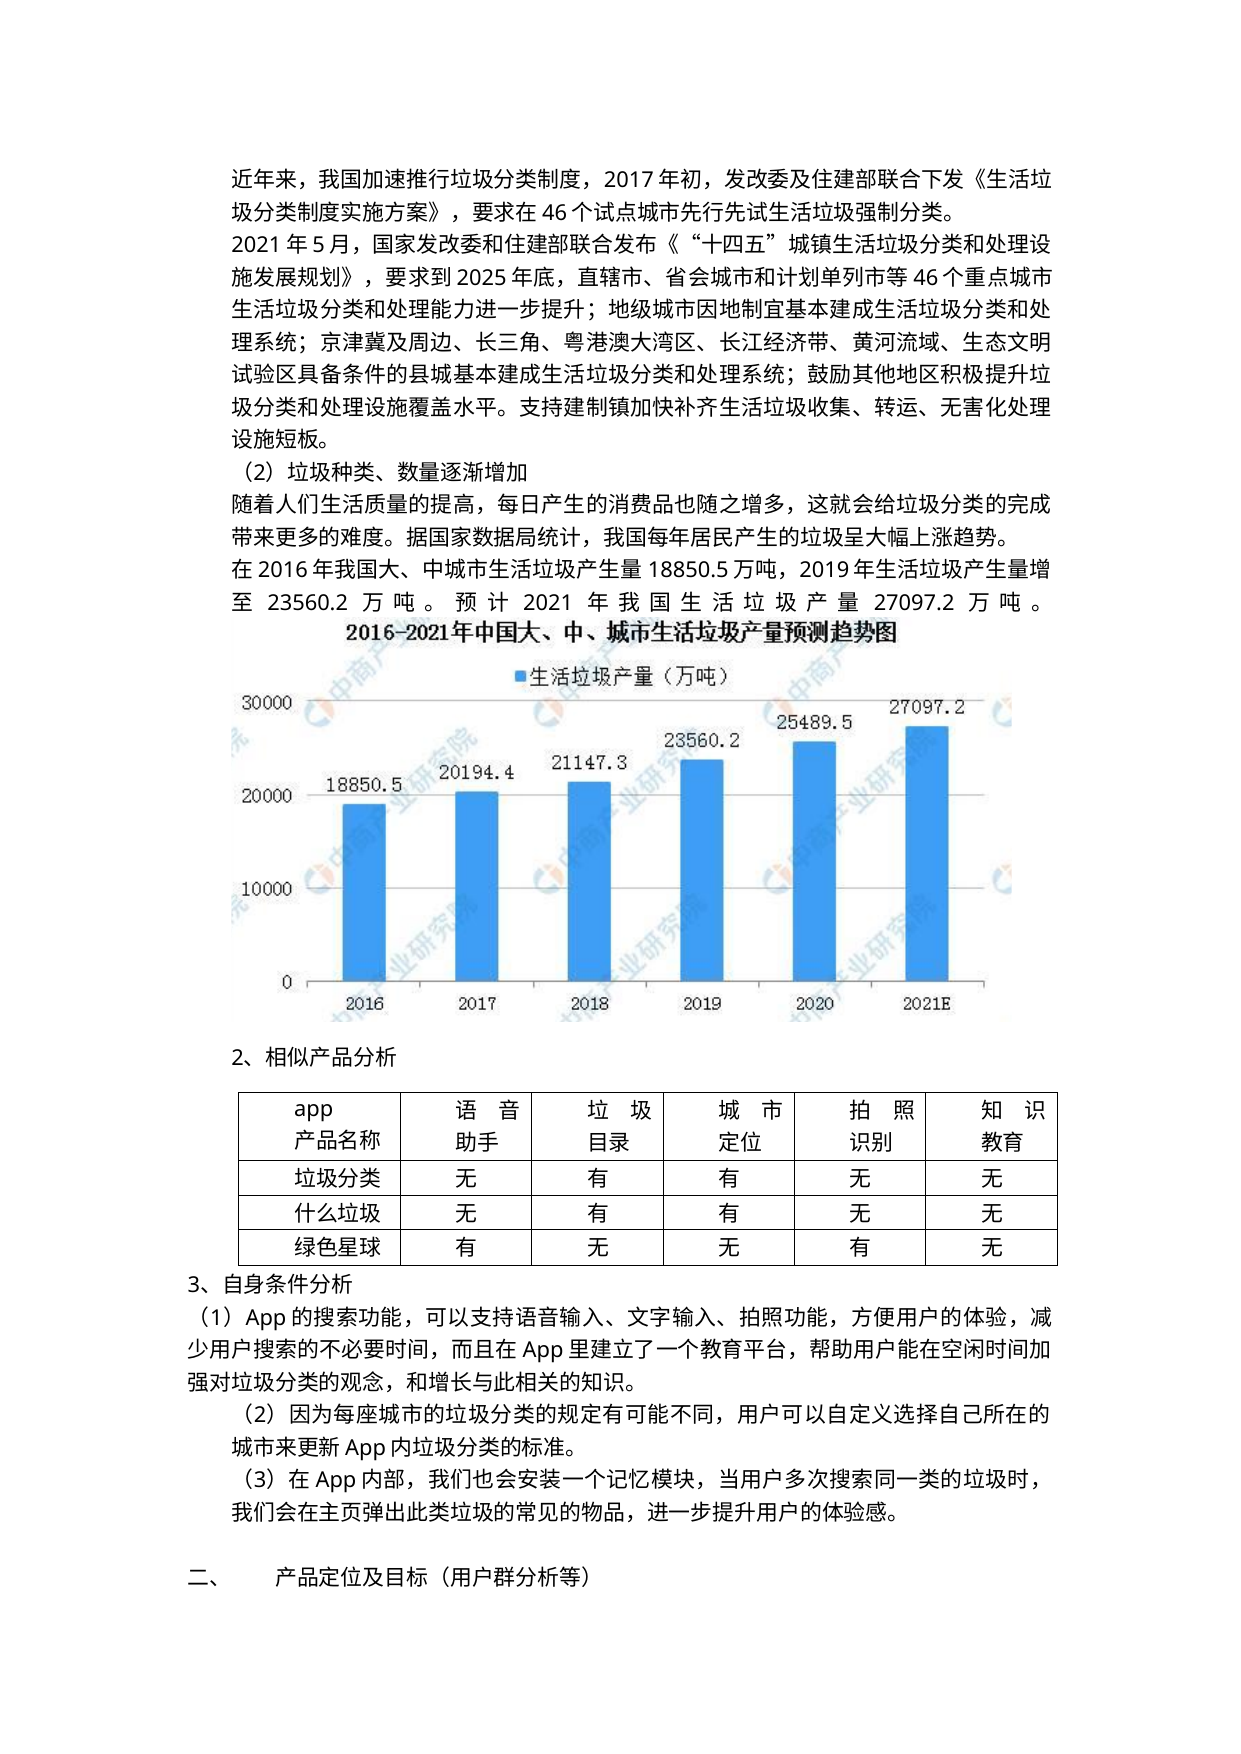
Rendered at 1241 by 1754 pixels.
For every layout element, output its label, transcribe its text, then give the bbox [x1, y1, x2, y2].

table_header 语音助手 [401, 1093, 531, 1160]
list 2021年5月，国家发改委和住建部联合发布《“十四五”城镇生活垃圾分类和处理设施发展规划》，要求到2025年底，直辖市、省会城市和计划单列市等46个重点城市生活垃圾分类和处理能力进一步提升；地级城市因地制宜基本建成生活垃圾分类和处理系统；京津冀及周边、长三角、粤港澳大湾区、长江经济带、黄河流域、生态文明试验区具备条件的县城基本建成生活垃圾分类和处理系统；鼓励其他地区积极提升垃圾分类和处理设施覆盖水平。支持建制镇加快补齐生活垃圾收集、转运、无害化处理设施短板。 [231, 227, 1053, 454]
table_cell 绿色星球 [239, 1230, 400, 1265]
table_cell 垃圾分类 [239, 1161, 400, 1195]
table_header 城市定位 [664, 1093, 794, 1160]
table_cell 什么垃圾 [239, 1196, 400, 1229]
table_cell 有 [532, 1196, 663, 1229]
picture [231, 617, 1012, 1022]
list （3）在App内部，我们也会安装一个记忆模块，当用户多次搜索同一类的垃圾时，我们会在主页弹出此类垃圾的常见的物品，进一步提升用户的体验感。 [231, 1462, 1053, 1527]
list （1）App的搜索功能，可以支持语音输入、文字输入、拍照功能，方便用户的体验，减少用户搜索的不必要时间，而且在App里建立了一个教育平台，帮助用户能在空闲时间加强对垃圾分类的观念，和增长与此相关的知识。 [187, 1299, 1053, 1397]
table_header 垃圾目录 [532, 1093, 663, 1160]
table_cell 有 [401, 1230, 531, 1265]
table_cell 有 [664, 1196, 794, 1229]
list 2、相似产品分析 [231, 1039, 1053, 1072]
table_cell 无 [795, 1196, 925, 1229]
table_header 知识教育 [926, 1093, 1057, 1160]
table_cell 无 [664, 1230, 794, 1265]
table_header app 产品名称 [239, 1093, 400, 1160]
table_cell 无 [926, 1161, 1057, 1195]
list 3、自身条件分析 [187, 1072, 1053, 1299]
table_cell 无 [532, 1230, 663, 1265]
list 近年来，我国加速推行垃圾分类制度，2017年初，发改委及住建部联合下发《生活垃圾分类制度实施方案》，要求在46个试点城市先行先试生活垃圾强制分类。 [231, 162, 1053, 227]
table_cell 有 [795, 1230, 925, 1265]
list （2）因为每座城市的垃圾分类的规定有可能不同，用户可以自定义选择自己所在的城市来更新App内垃圾分类的标准。 [231, 1397, 1053, 1462]
table_cell 有 [532, 1161, 663, 1195]
list 随着人们生活质量的提高，每日产生的消费品也随之增多，这就会给垃圾分类的完成带来更多的难度。据国家数据局统计，我国每年居民产生的垃圾呈大幅上涨趋势。 [231, 487, 1053, 552]
list （2）垃圾种类、数量逐渐增加 [231, 454, 1053, 487]
table_cell 有 [664, 1161, 794, 1195]
list 产品定位及目标（用户群分析等） [187, 1559, 1053, 1592]
table_cell 无 [926, 1230, 1057, 1265]
table_cell 无 [926, 1196, 1057, 1229]
table_header 拍照识别 [795, 1093, 925, 1160]
table_cell 无 [401, 1196, 531, 1229]
table_cell 无 [795, 1161, 925, 1195]
table_cell 无 [401, 1161, 531, 1195]
